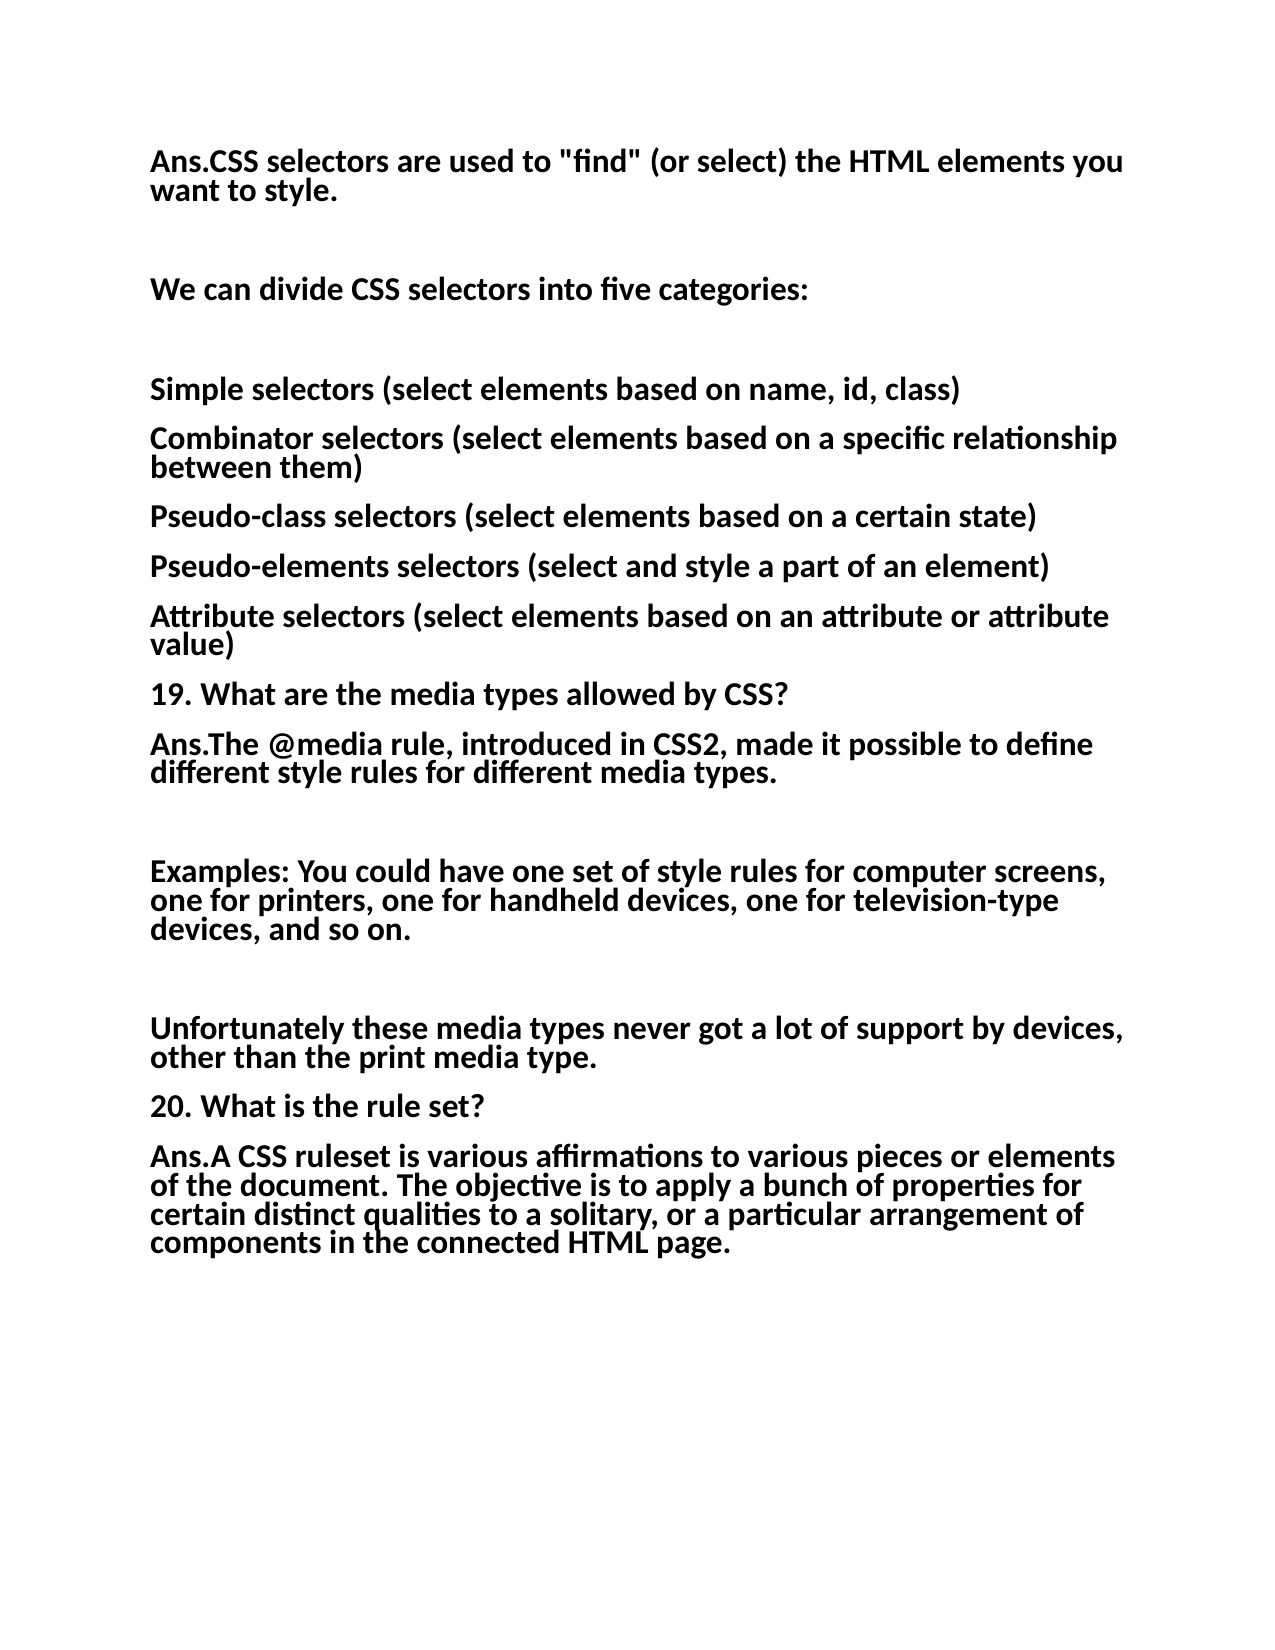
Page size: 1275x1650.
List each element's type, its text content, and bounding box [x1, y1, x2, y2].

text We can divide CSS selectors into five categories: [150, 278, 1125, 307]
text Combinator selectors (select elements based on a specific relationship between them) [150, 427, 1125, 484]
text Ans.The @media rule, introduced in CSS2, made it possible to define different style rules for different media types. [150, 732, 1125, 789]
text Simple selectors (select elements based on name, id, class) [150, 377, 1125, 406]
text Ans.A CSS ruleset is various affirmations to various pieces or elements of the document. The objective is to apply a bunch of properties for certain distinct qualities to a solitary, or a particular arrangement of components in the connected HTML page. [150, 1144, 1125, 1259]
text Examples: You could have one set of style rules for computer screens, one for printers, one for handheld devices, one for television-type devices, and so on. [150, 860, 1125, 946]
text Ans.CSS selectors are used to "find" (or select) the HTML elements you want to style. [150, 150, 1125, 207]
text Unfortunately these media types never got a lot of support by devices, other than the print media type. [150, 1017, 1125, 1074]
text 20. What is the rule set? [150, 1095, 1125, 1124]
text 19. What are the media types allowed by CSS? [150, 682, 1125, 711]
text Attribute selectors (select elements based on an attribute or attribute value) [150, 604, 1125, 662]
text Pseudo-elements selectors (select and style a part of an element) [150, 554, 1125, 583]
text Pseudo-class selectors (select elements based on a certain state) [150, 505, 1125, 534]
